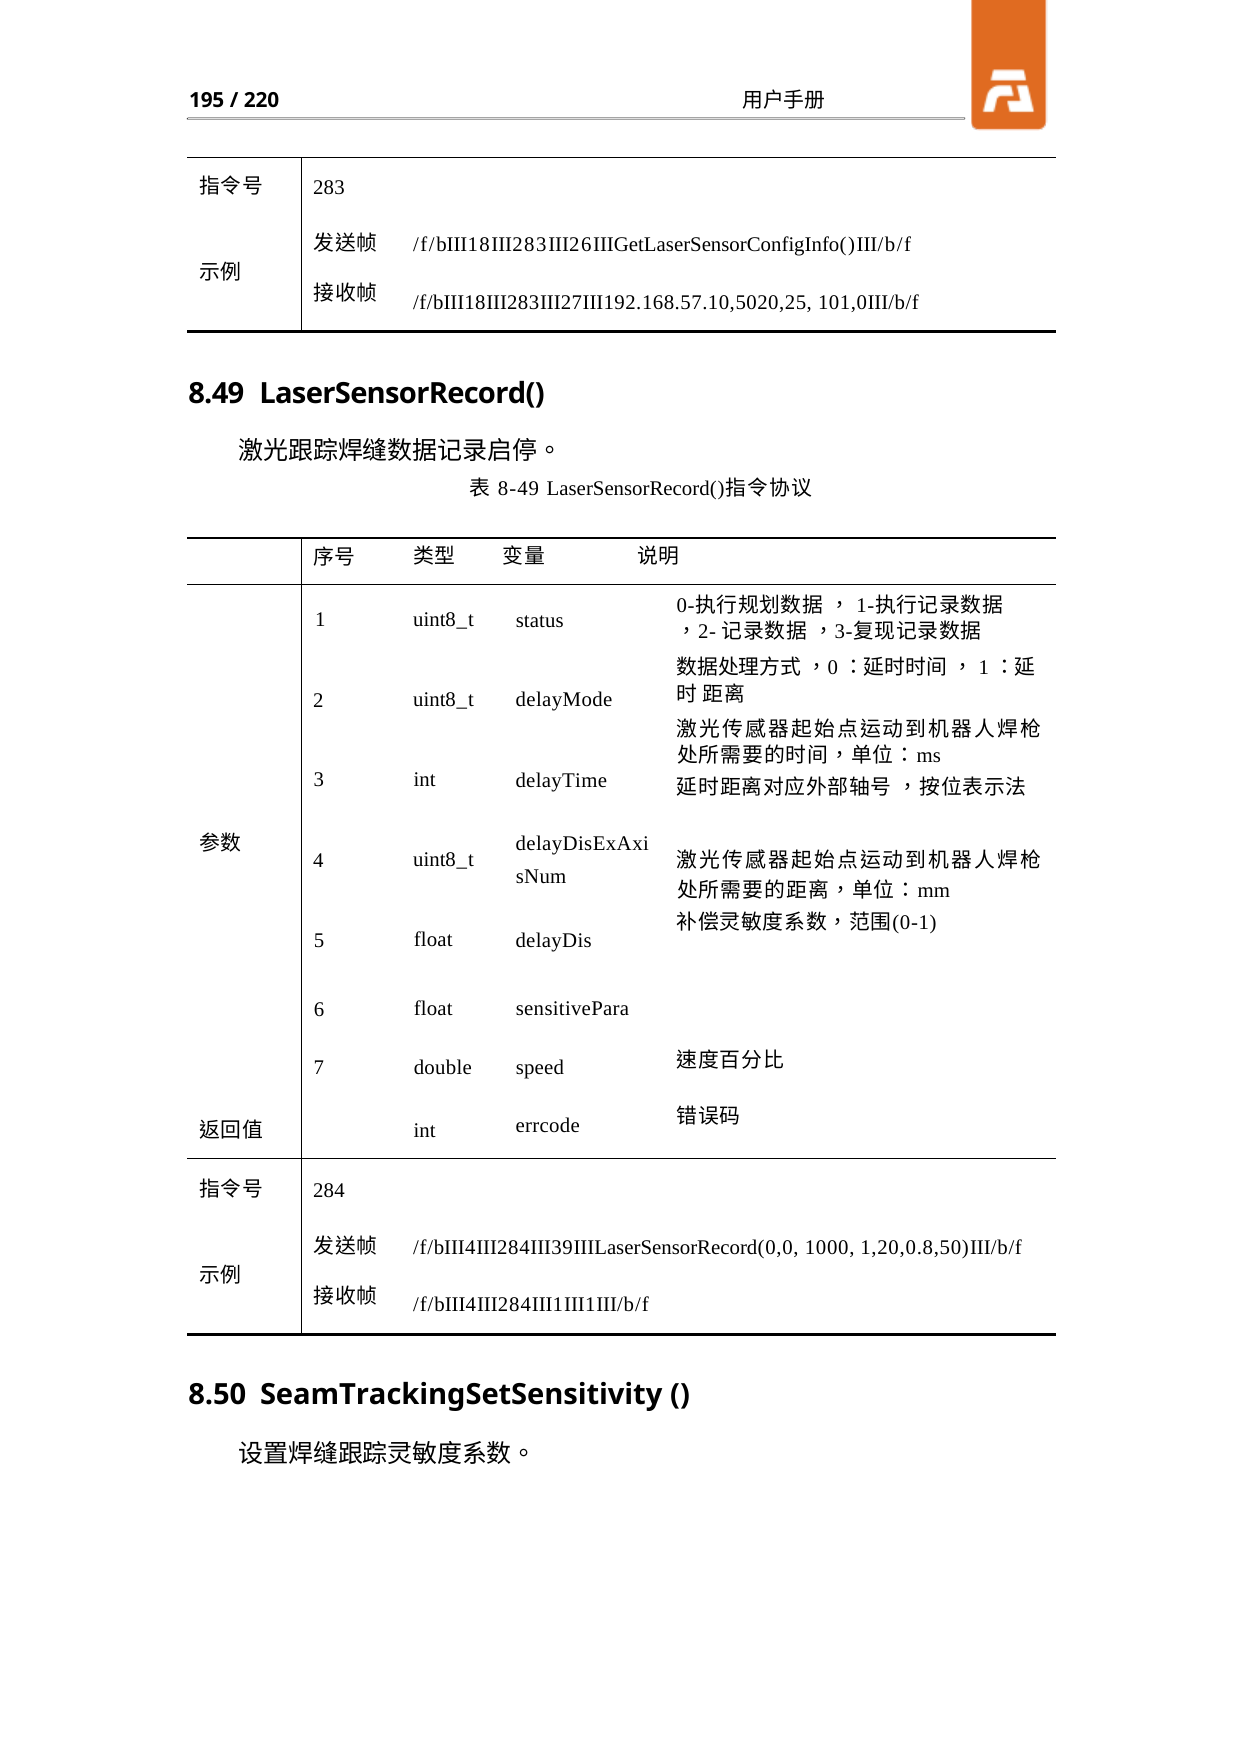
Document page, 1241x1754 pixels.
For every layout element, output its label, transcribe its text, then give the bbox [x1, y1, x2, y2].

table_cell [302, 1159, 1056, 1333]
text 8.49 LaserSensorRecord() [188, 378, 1056, 410]
text 8.50 SeamTrackingSetSensitivity () [188, 1381, 1056, 1411]
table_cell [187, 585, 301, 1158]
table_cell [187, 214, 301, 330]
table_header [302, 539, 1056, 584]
text 设置焊缝跟踪灵敏度系数。 [239, 1441, 1056, 1468]
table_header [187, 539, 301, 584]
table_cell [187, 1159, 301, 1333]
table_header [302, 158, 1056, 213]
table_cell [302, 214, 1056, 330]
picture [971, 0, 1049, 131]
text 表 8-49 LaserSensorRecord()指令协议 [469, 477, 1056, 499]
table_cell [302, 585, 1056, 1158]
text 激光跟踪焊缝数据记录启停。 [238, 438, 1056, 464]
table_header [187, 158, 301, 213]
